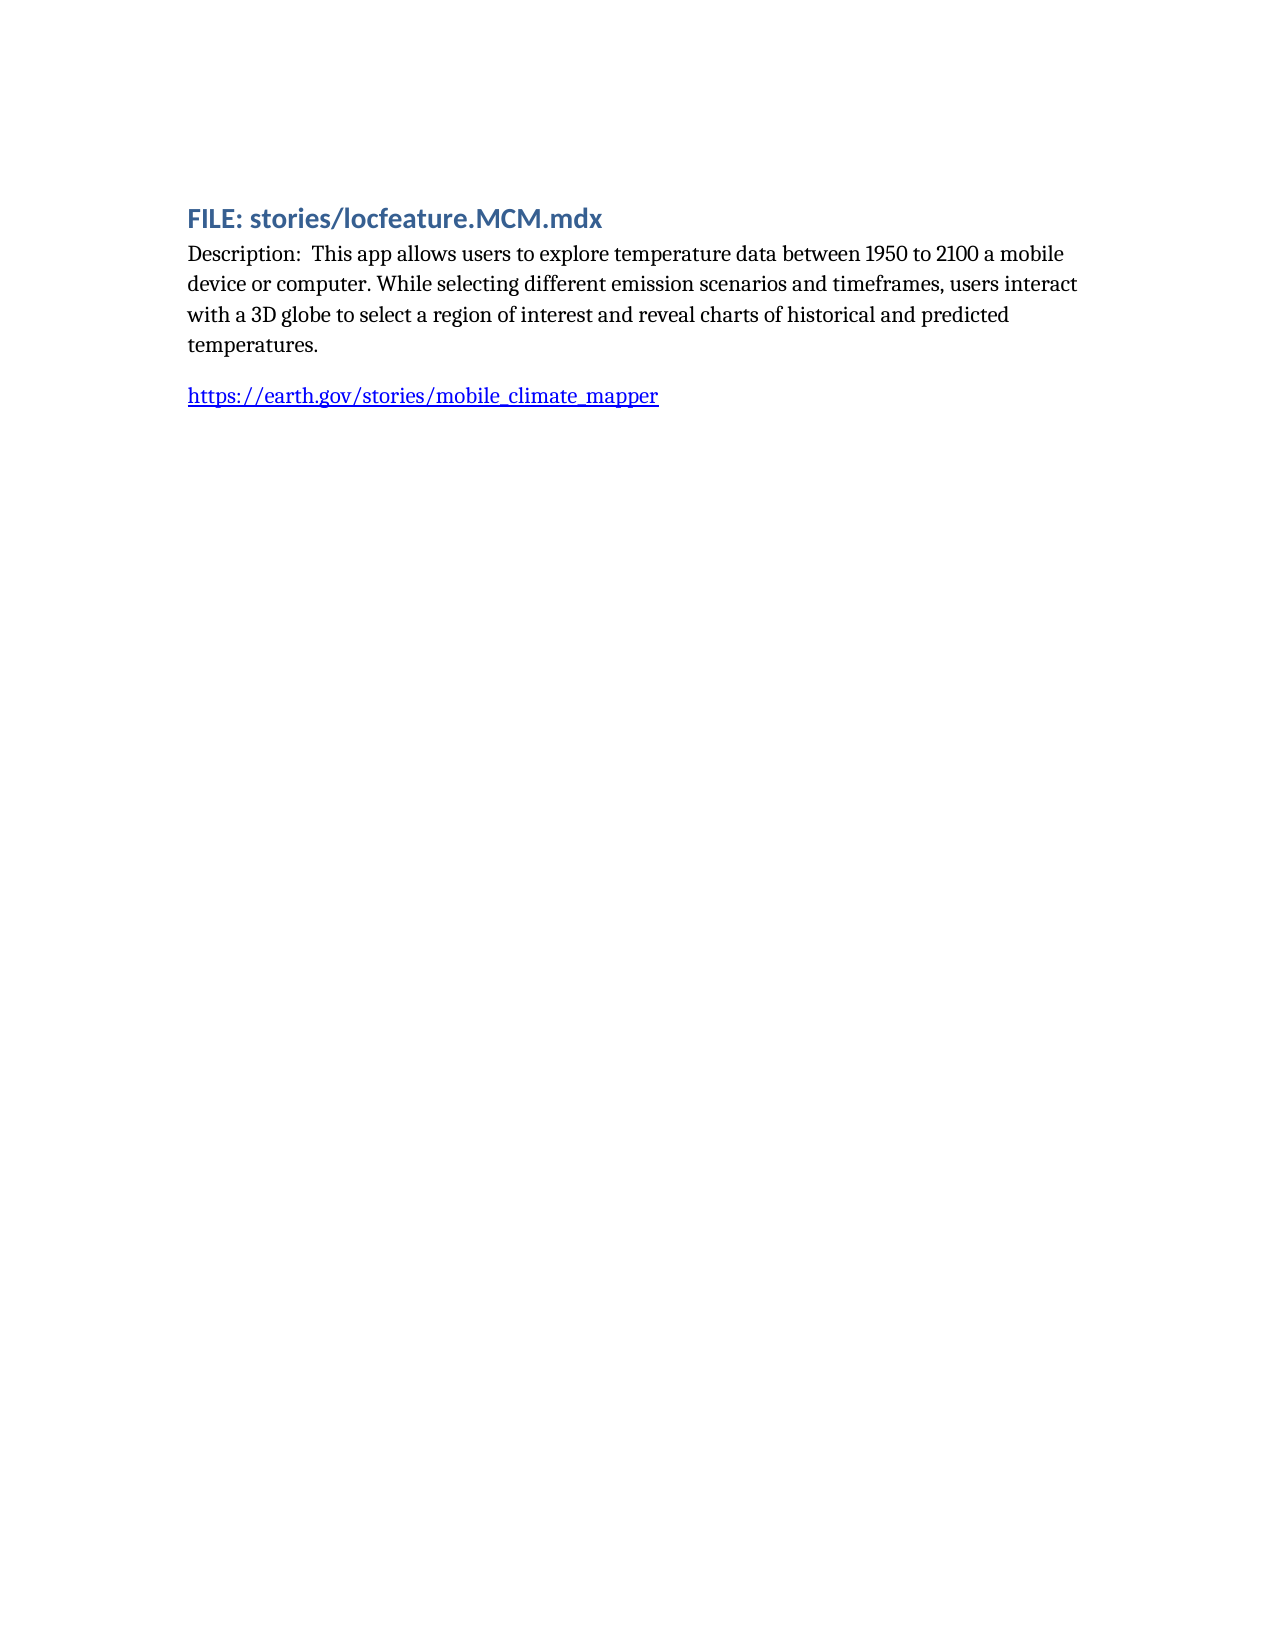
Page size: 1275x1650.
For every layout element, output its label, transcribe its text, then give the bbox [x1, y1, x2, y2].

text https://earth.gov/stories/mobile_climate_mapper [187, 383, 1087, 409]
text Description: This app allows users to explore temperature data between 1950 to 2100 a mobile device or computer. While selecting different emission scenarios and timeframes, users interact with a 3D globe to select a region of interest and reveal charts of historical and predicted temperatures. [187, 241, 1087, 358]
subtitle FILE: stories/locfeature.MCM.mdx [187, 200, 1087, 236]
